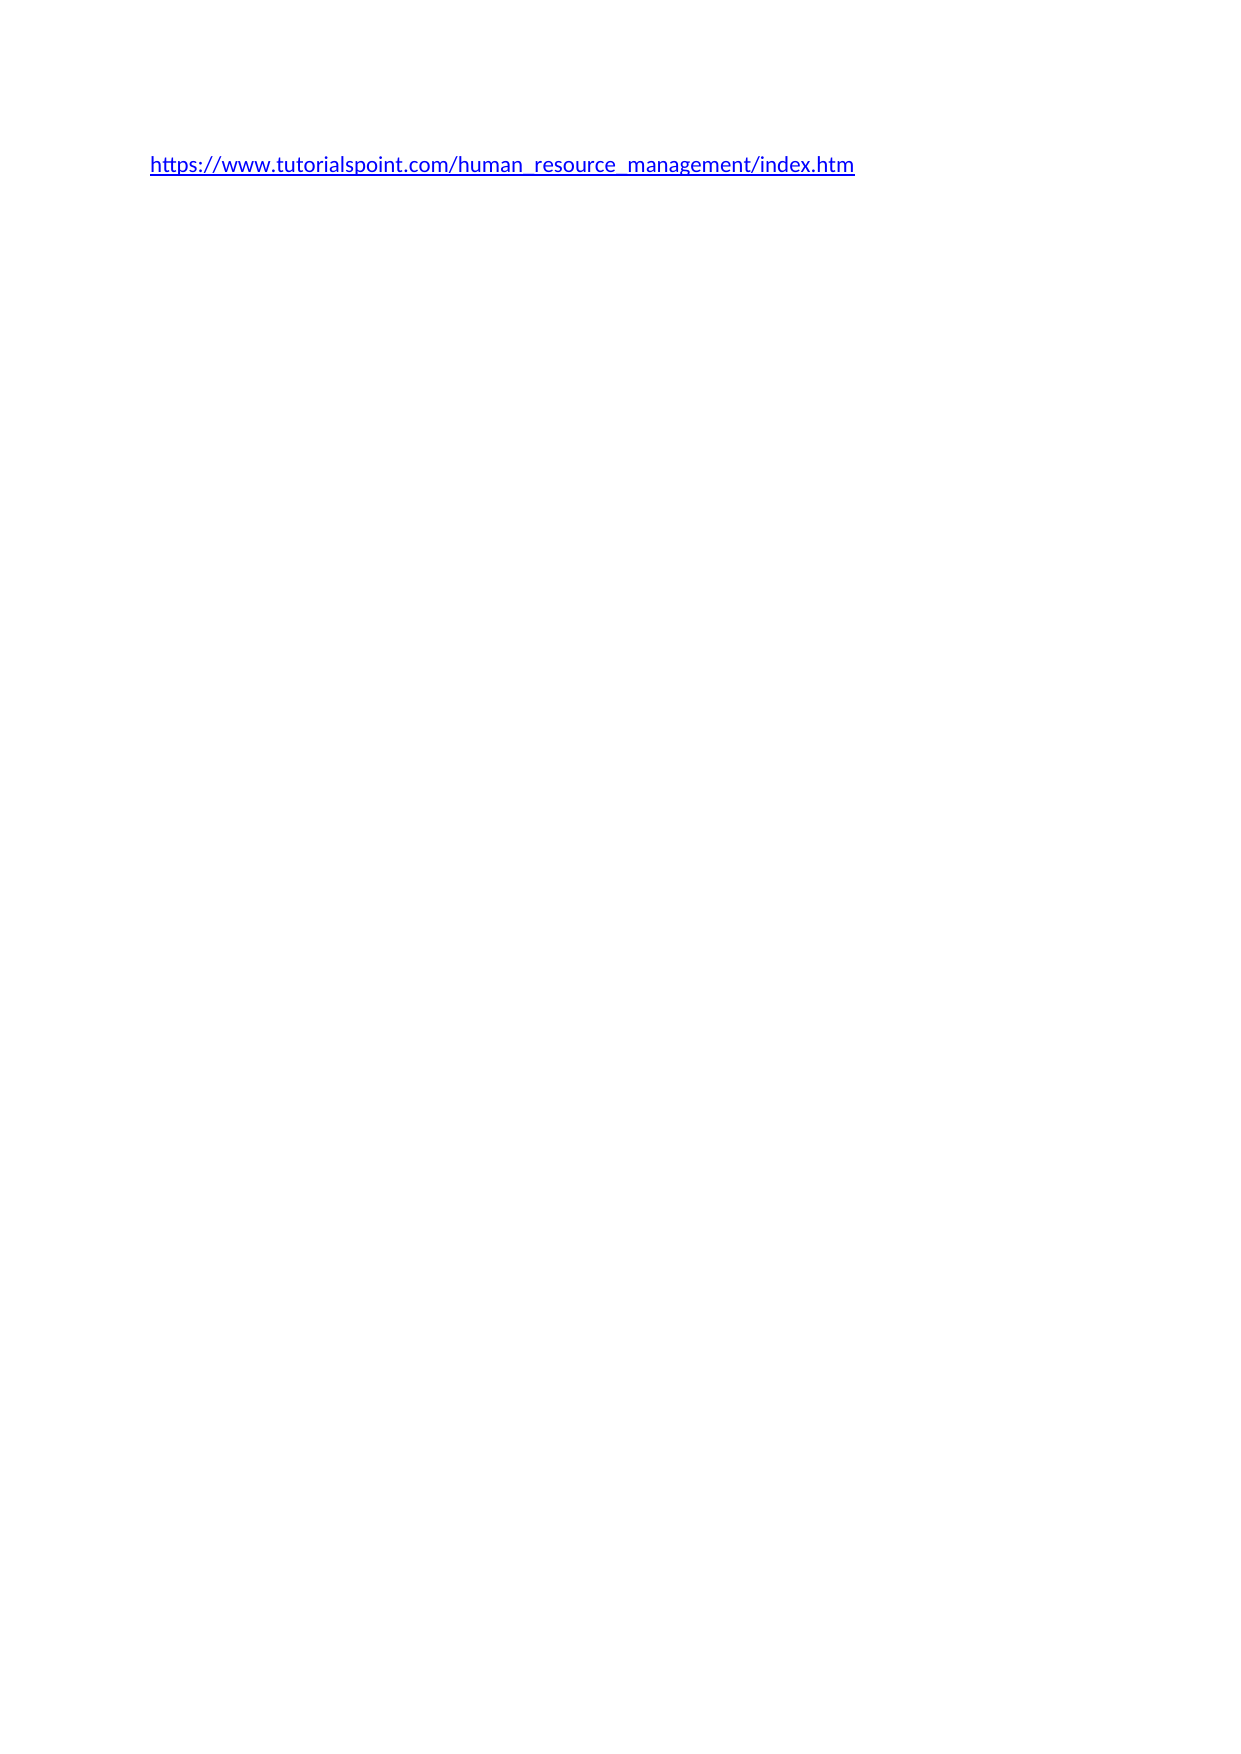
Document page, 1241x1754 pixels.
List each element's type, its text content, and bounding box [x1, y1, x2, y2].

text https://www.tutorialspoint.com/human_resource_management/index.htm [150, 150, 1090, 178]
